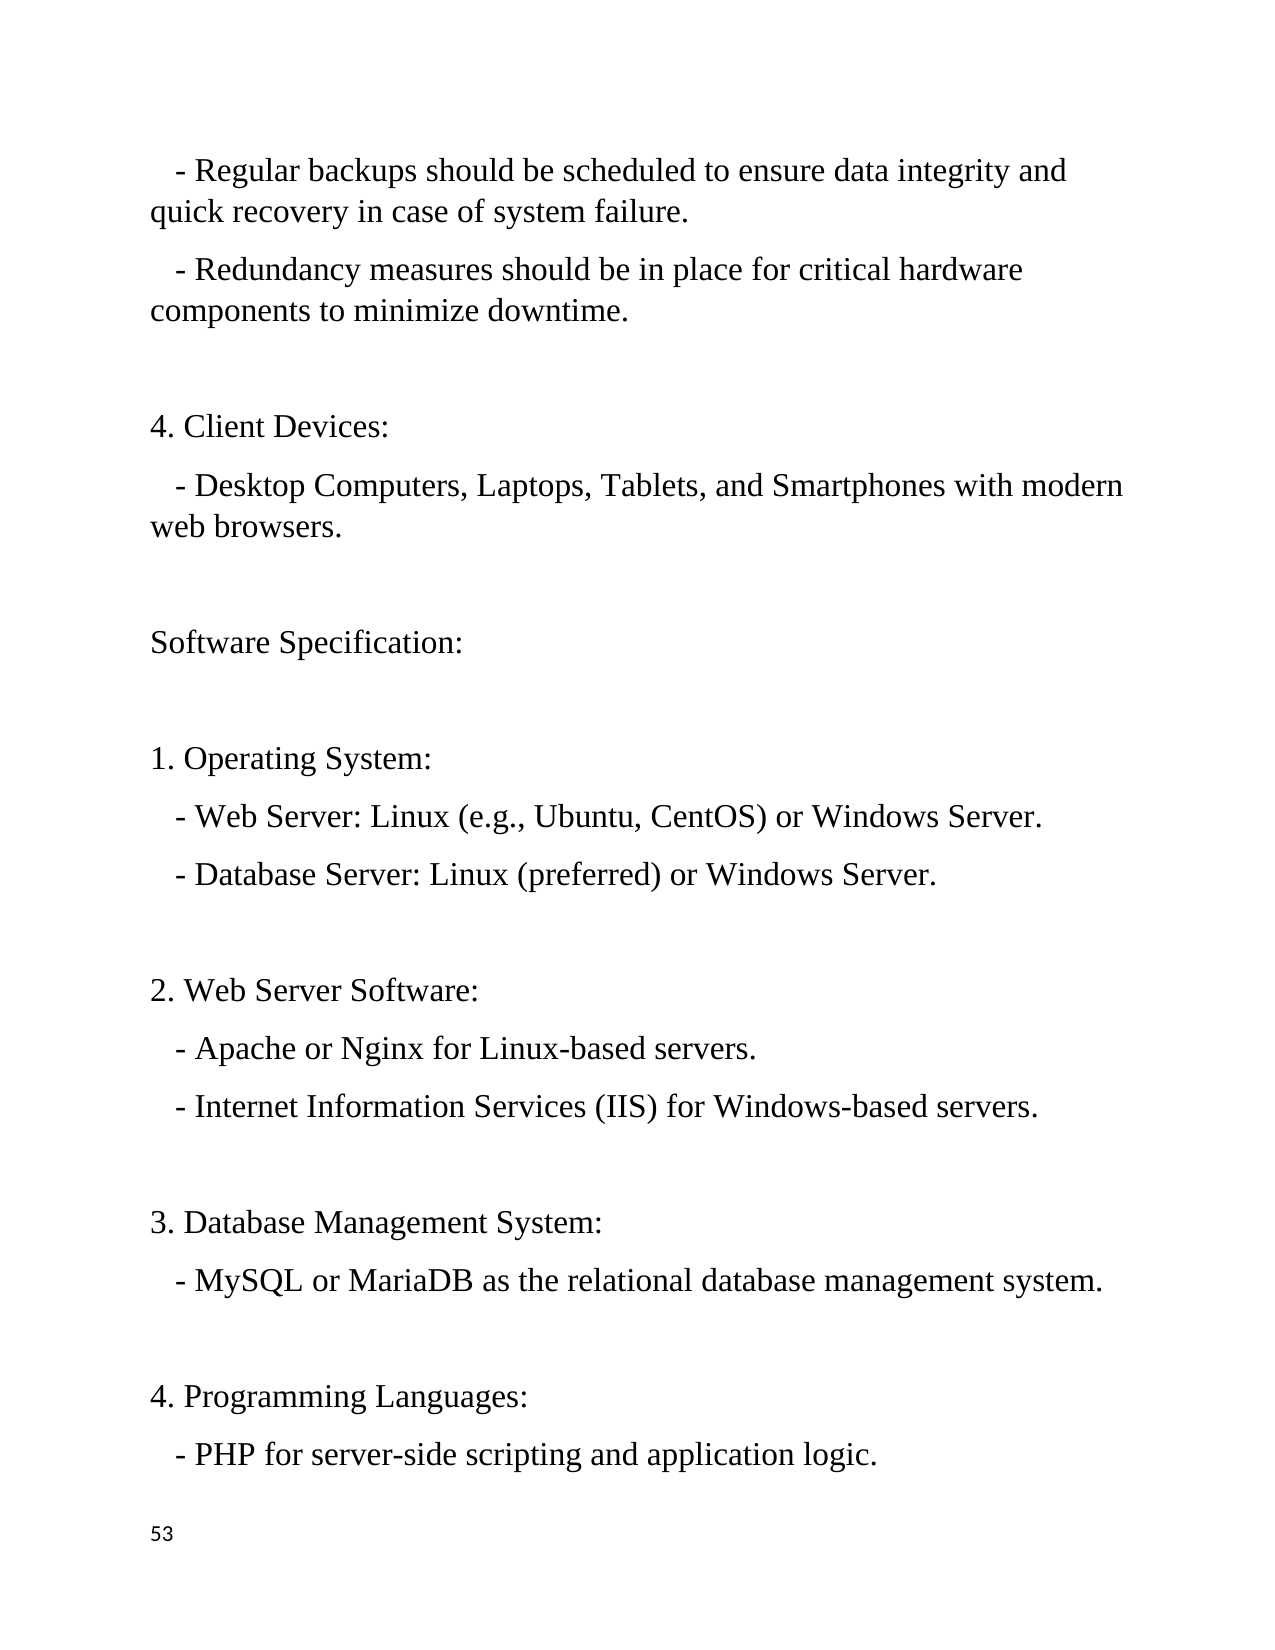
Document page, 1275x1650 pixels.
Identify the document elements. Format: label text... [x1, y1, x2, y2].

text - Web Server: Linux (e.g., Ubuntu, CentOS) or Windows Server. [150, 796, 1125, 834]
text - Internet Information Services (IIS) for Windows-based servers. [150, 1086, 1125, 1125]
text - MySQL or MariaDB as the relational database management system. [150, 1260, 1125, 1299]
text 1. Operating System: [150, 738, 1125, 777]
text - PHP for server-side scripting and application logic. [150, 1434, 1125, 1473]
text 4. Client Devices: [150, 407, 1125, 445]
text - Redundancy measures should be in place for critical hardware components to minimize downtime. [150, 249, 1125, 329]
text 3. Database Management System: [150, 1202, 1125, 1241]
text - Desktop Computers, Laptops, Tablets, and Smartphones with modern web browsers. [150, 465, 1125, 544]
text Software Specification: [150, 622, 1125, 661]
text - Regular backups should be scheduled to ensure data integrity and quick recovery in case of system failure. [150, 150, 1125, 230]
text - Apache or Nginx for Linux-based servers. [150, 1028, 1125, 1067]
text 2. Web Server Software: [150, 970, 1125, 1009]
text 4. Programming Languages: [150, 1376, 1125, 1415]
text - Database Server: Linux (preferred) or Windows Server. [150, 854, 1125, 893]
